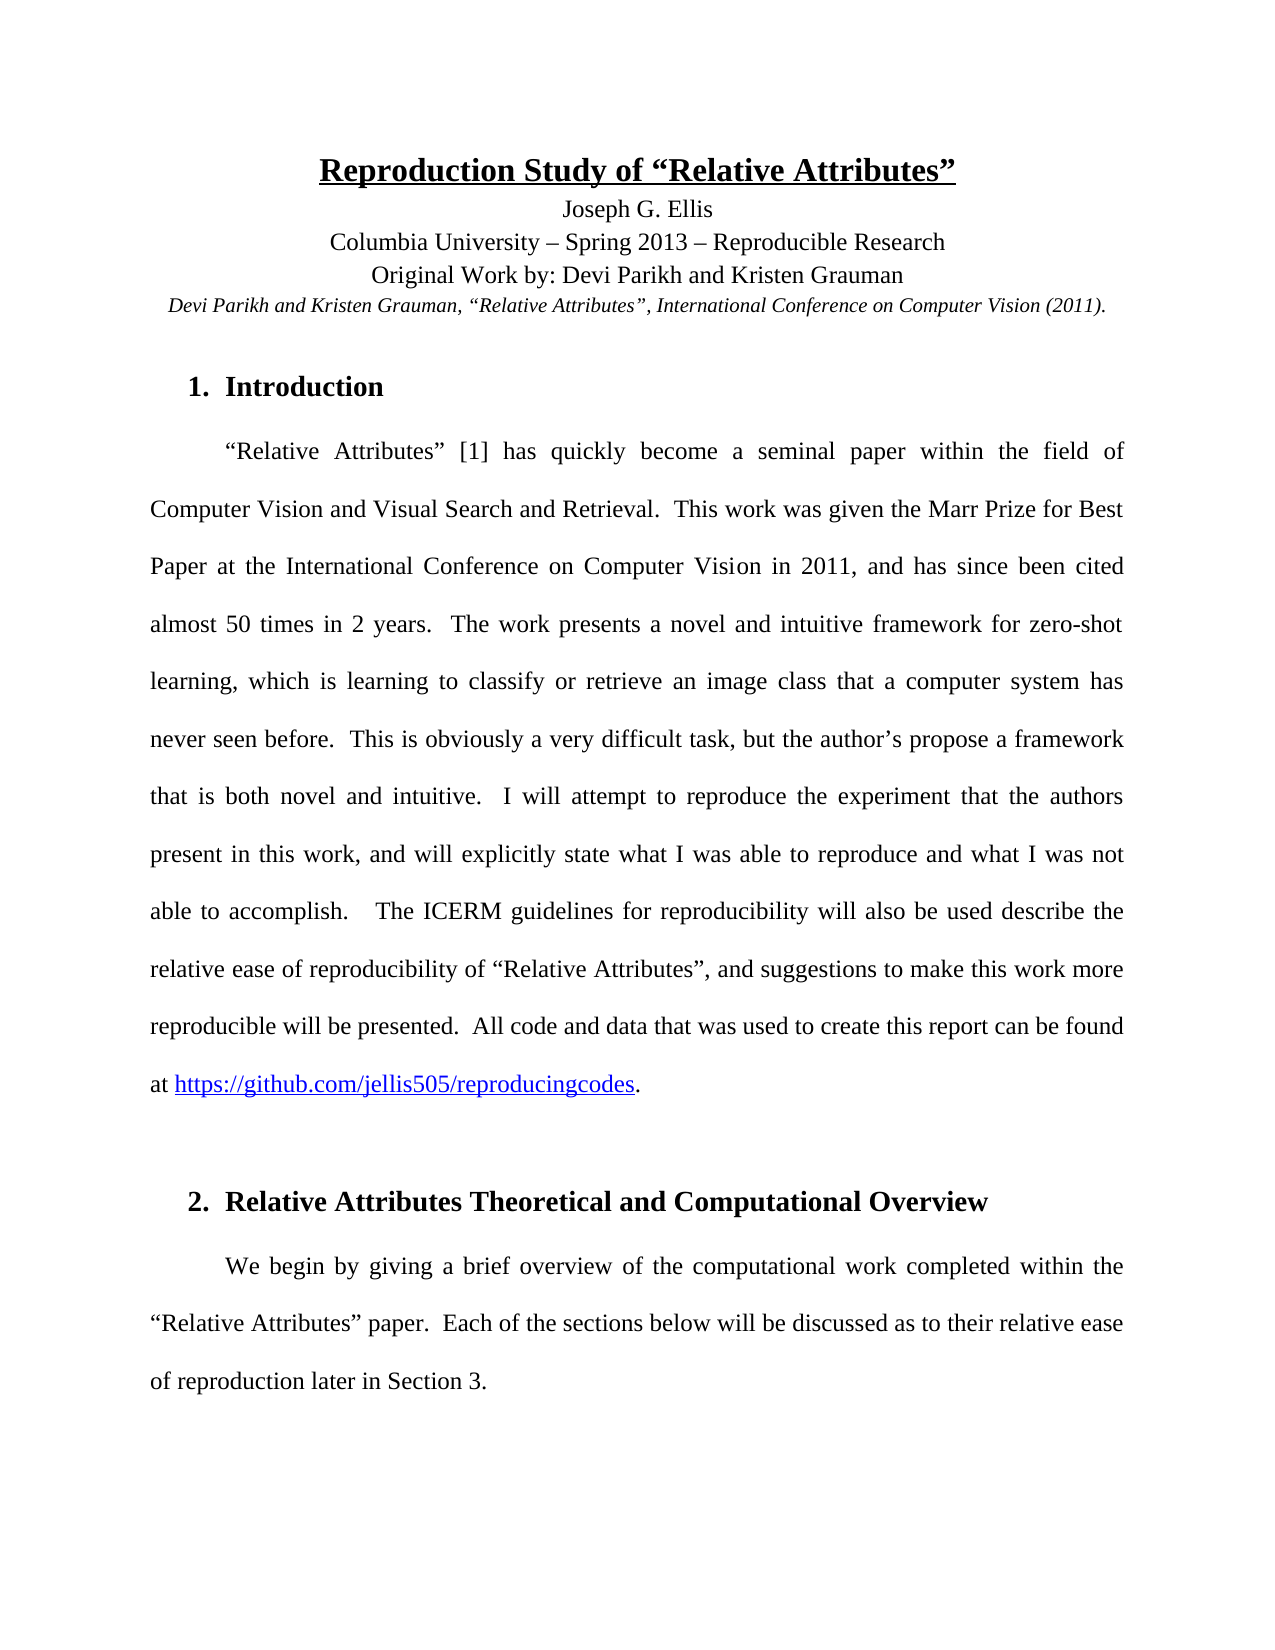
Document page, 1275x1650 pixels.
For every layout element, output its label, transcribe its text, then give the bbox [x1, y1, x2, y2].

text Original Work by: Devi Parikh and Kristen Grauman [150, 260, 1125, 289]
list Relative Attributes Theoretical and Computational Overview [187, 1184, 1125, 1217]
text Devi Parikh and Kristen Grauman, “Relative Attributes”, International Conference on Computer Vision (2011). [150, 293, 1125, 317]
text Joseph G. Ellis [150, 194, 1125, 223]
text Columbia University – Spring 2013 – Reproducible Research [150, 227, 1125, 256]
text Reproduction Study of “Relative Attributes” [150, 150, 1125, 188]
text “Relative Attributes” has quickly become a seminal paper within the field of Computer Vision and Visual Search and Retrieval. This work was given the Marr Prize for Best Paper at the International Conference on Computer Vision in 2011, and has since been cited almost 50 times in 2 years. The work presents a novel and intuitive framework for zero-shot learning, which is learning to classify or retrieve an image class that a computer system has never seen before. This is obviously a very difficult task, but the author’s propose a framework that is both novel and intuitive. I will attempt to reproduce the experiment that the authors present in this work, and will explicitly state what I was able to reproduce and what I was not able to accomplish. The ICERM guidelines for reproducibility will also be used describe the relative ease of reproducibility of “Relative Attributes”, and suggestions to make this work more reproducible will be presented. All code and data that was used to create this report can be found at https://github.com/jellis505/reproducingcodes. [150, 436, 1125, 1097]
list Introduction [187, 369, 1125, 403]
text We begin by giving a brief overview of the computational work completed within the “Relative Attributes” paper. Each of the sections below will be discussed as to their relative ease of reproduction later in Section 3. [150, 1251, 1125, 1394]
